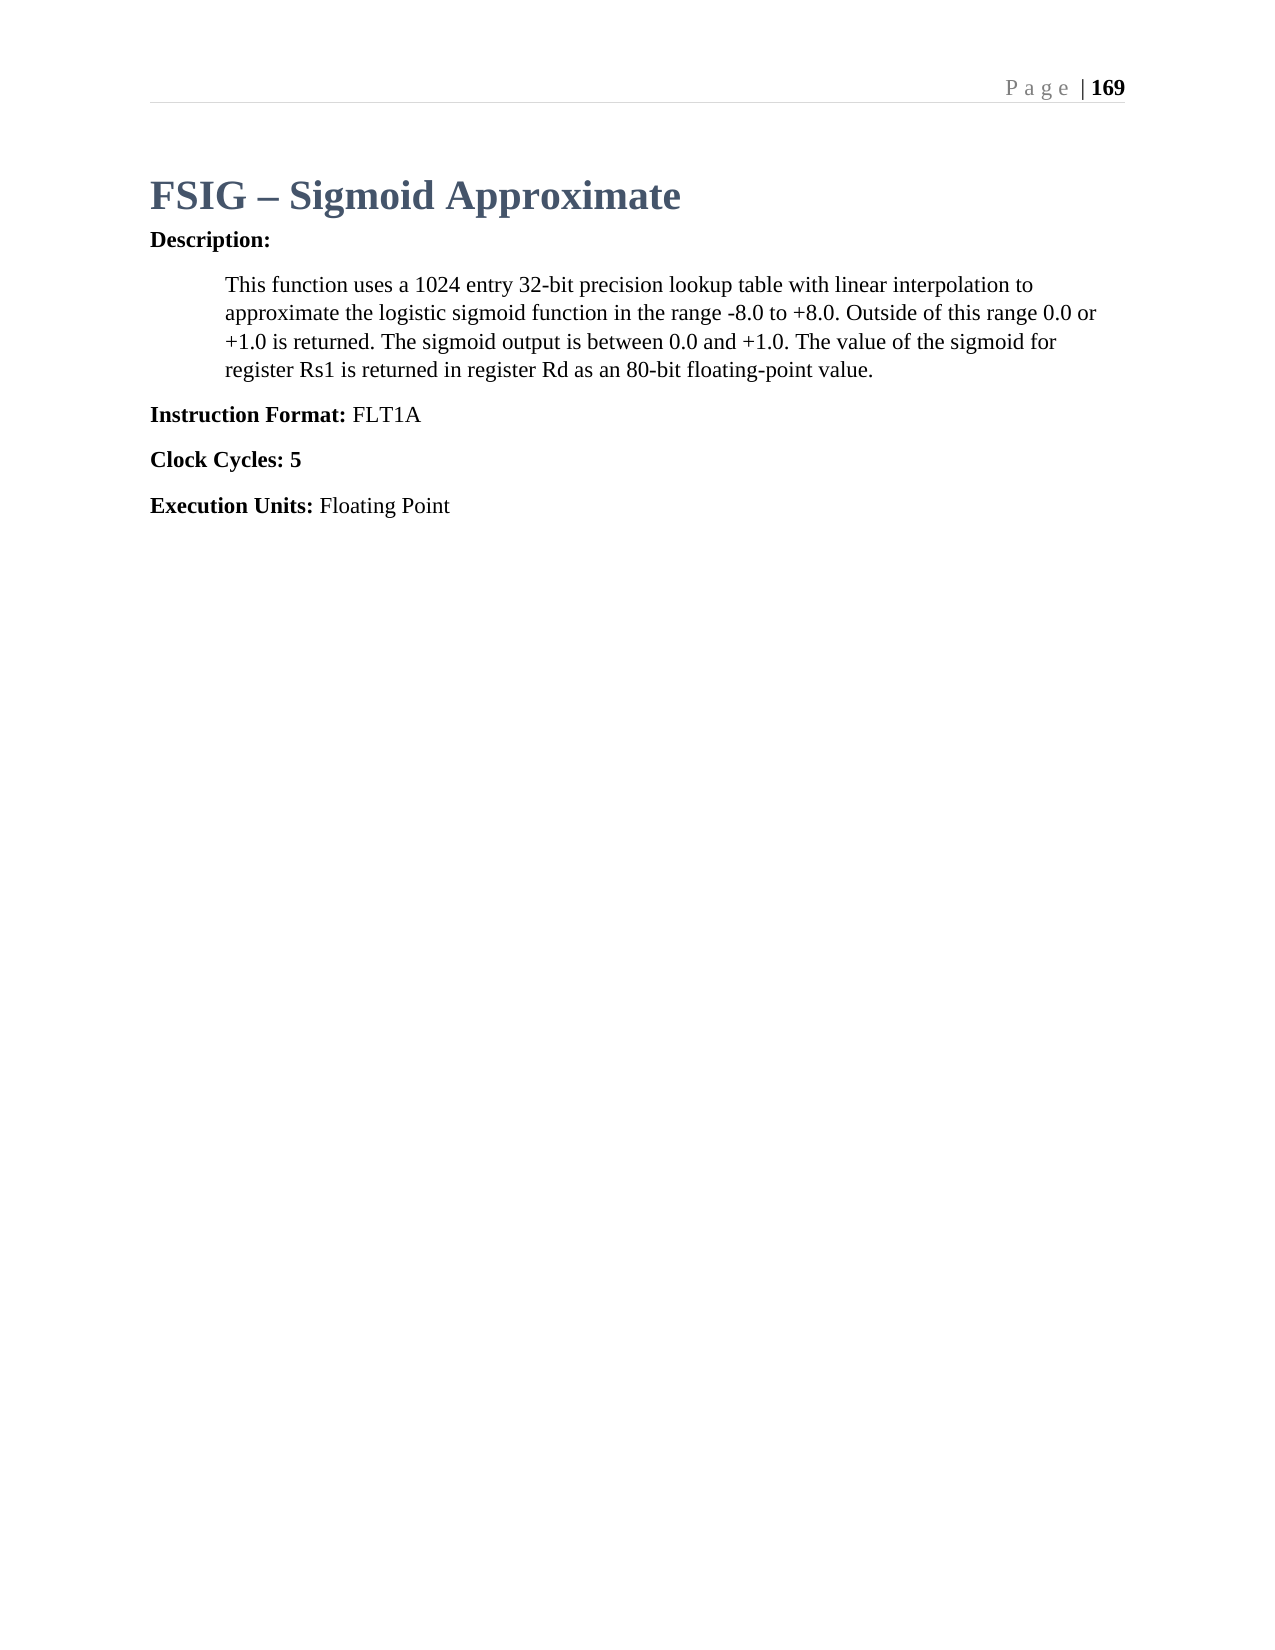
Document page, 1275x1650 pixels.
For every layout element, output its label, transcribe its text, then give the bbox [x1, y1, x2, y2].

text Description: [150, 226, 1125, 252]
text Execution Units: Floating Point [150, 492, 1125, 518]
text Instruction Format: FLT1A [150, 401, 1125, 428]
subtitle FSIG – Sigmoid Approximate [150, 171, 1125, 219]
text Clock Cycles: 5 [150, 447, 1125, 473]
text This function uses a 1024 entry 32-bit precision lookup table with linear interpolation to approximate the logistic sigmoid function in the range -8.0 to +8.0. Outside of this range 0.0 or +1.0 is returned. The sigmoid output is between 0.0 and +1.0. The value of the sigmoid for register Rs1 is returned in register Rd as an 80-bit floating-point value. [225, 271, 1125, 383]
